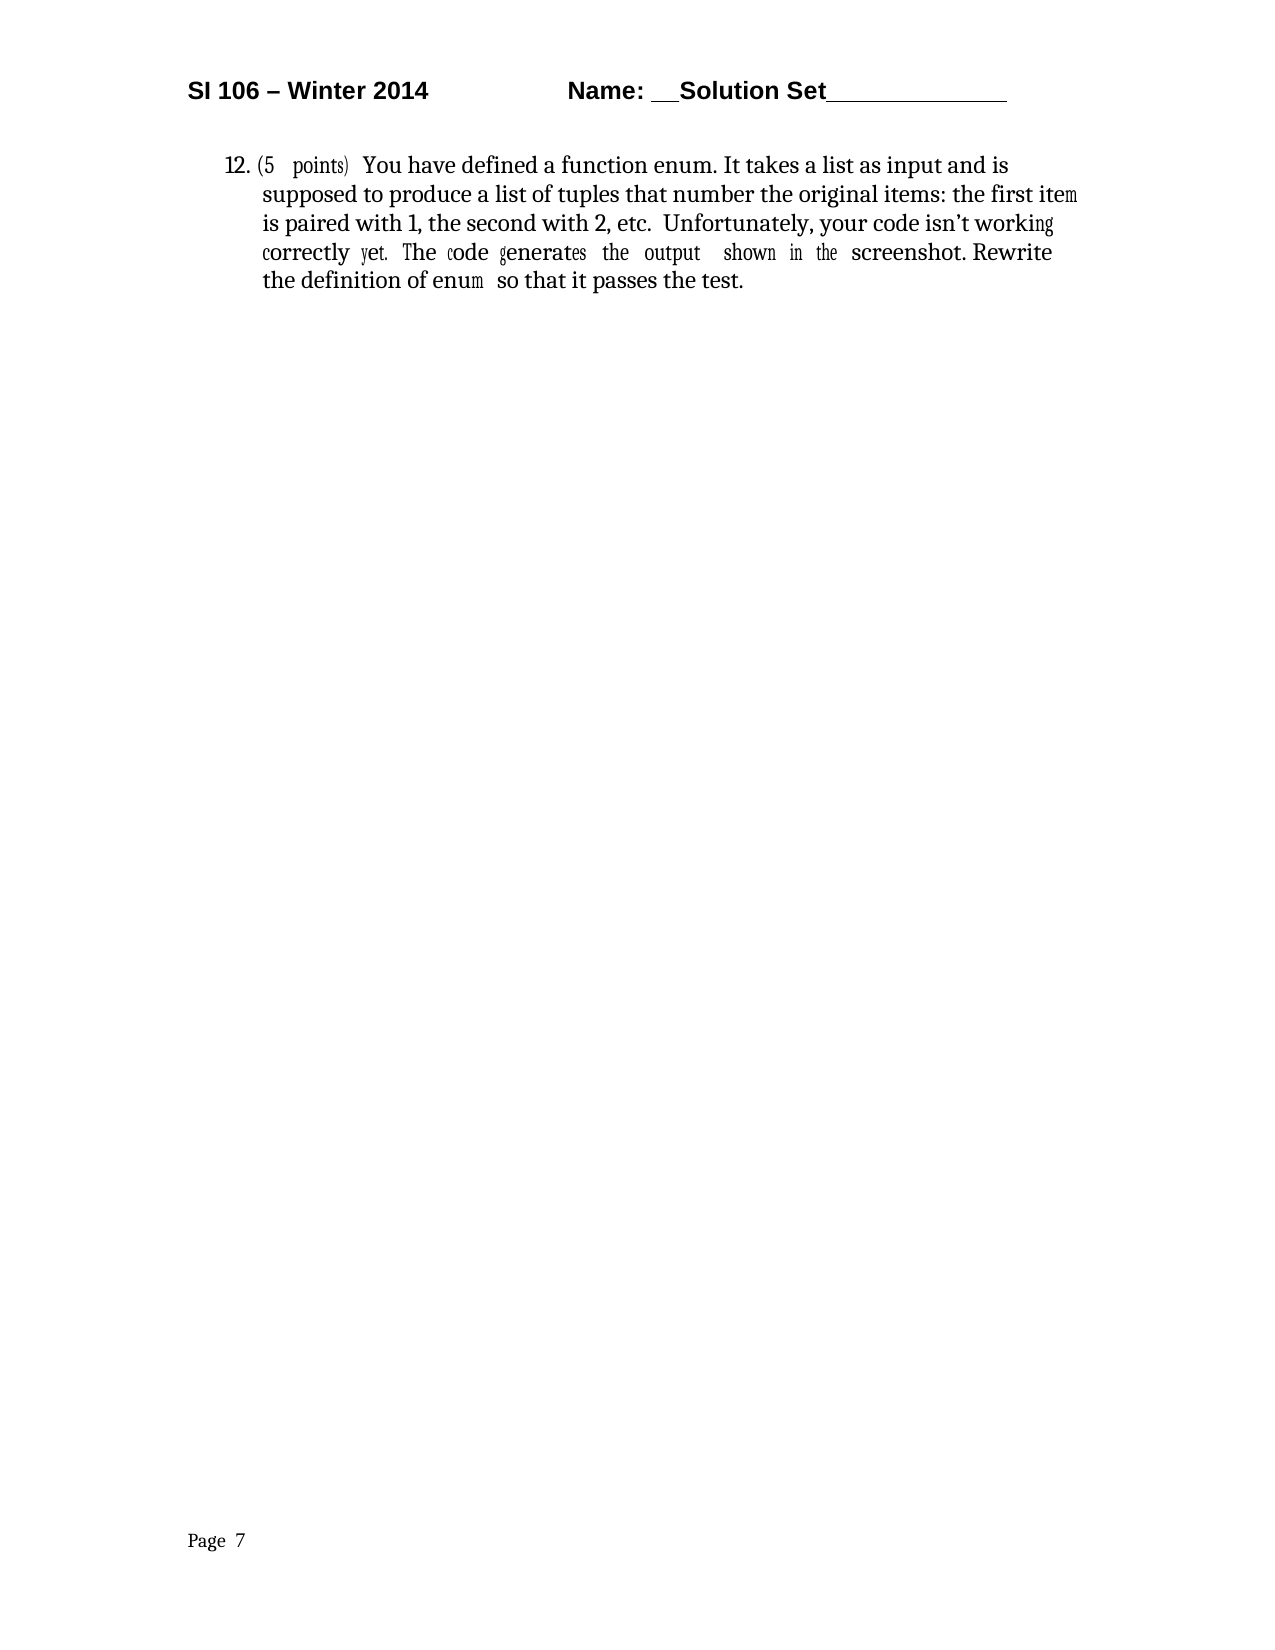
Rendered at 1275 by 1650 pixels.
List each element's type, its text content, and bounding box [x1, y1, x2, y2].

text 12. (5 points) You have defined a function enum. It takes a list as input and is supposed to produce a list of tuples that number the original items: the first item is paired with 1, the second with 2, etc. Unfortunately, your code isn’t working correctly yet. The code generates the output shown in the screenshot. Rewrite the definition of enum so that it passes the test. [225, 151, 1077, 295]
